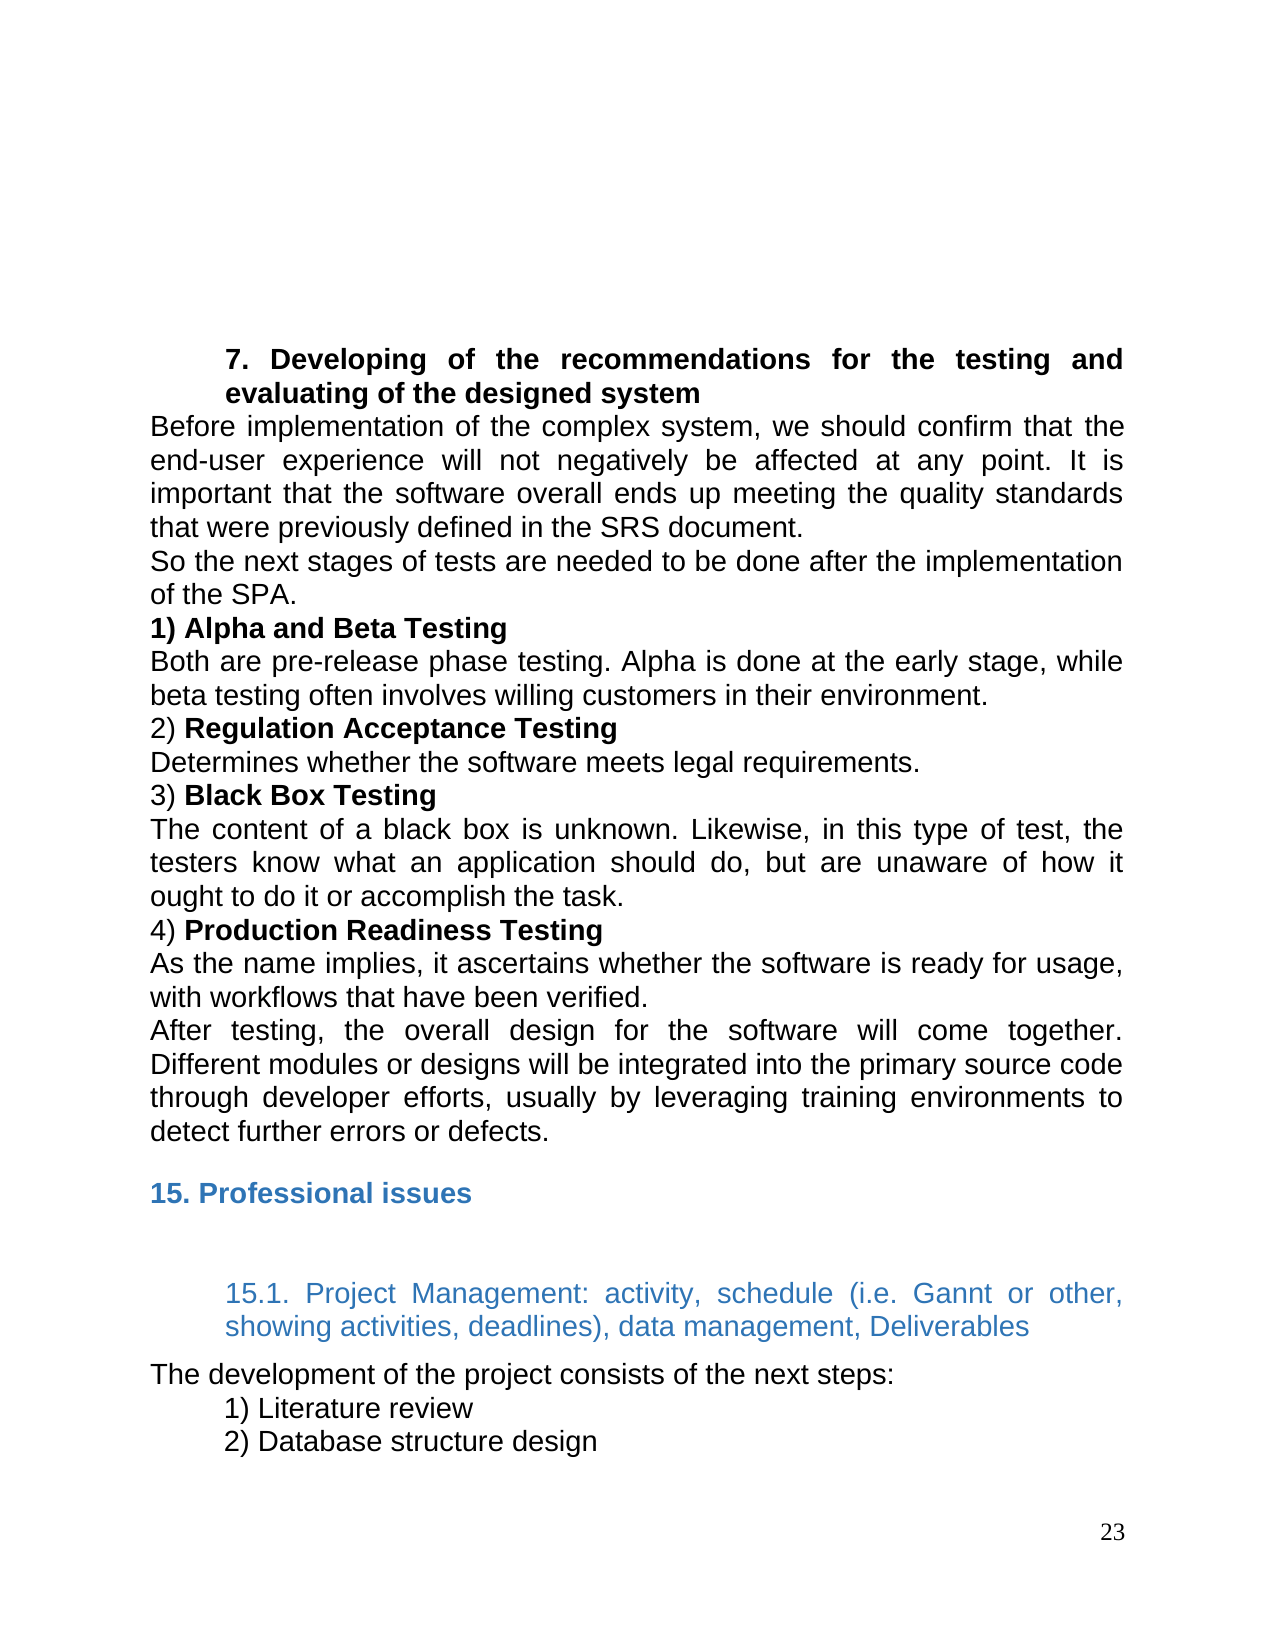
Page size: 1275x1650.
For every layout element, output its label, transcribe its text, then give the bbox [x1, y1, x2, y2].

text The development of the project consists of the next steps: [150, 1357, 1125, 1391]
subtitle 1) Alpha and Beta Testing ‍ [150, 611, 1125, 644]
text ‍After testing, the overall design for the software will come together. Different modules or designs will be integrated into the primary source code through developer efforts, usually by leveraging training environments to detect further errors or defects. [150, 1013, 1125, 1147]
text Determines whether the software meets legal requirements. [150, 745, 1125, 778]
text Both are pre-release phase testing. Alpha is done at the early stage, while beta testing often involves willing customers in their environment. [150, 644, 1125, 711]
text ‍2) Regulation Acceptance Testing ‍ [150, 711, 1125, 745]
text ‍4) Production Readiness Testing ‍ [150, 913, 1125, 946]
subtitle 15. Professional issues [150, 1176, 1125, 1210]
list 1) Literature review [224, 1391, 1125, 1424]
text The content of a black box is unknown. Likewise, in this type of test, the testers know what an application should do, but are unaware of how it ought to do it or accomplish the task. [150, 812, 1125, 913]
text As the name implies, it ascertains whether the software is ready for usage, with workflows that have been verified. [150, 946, 1125, 1013]
text ‍3) Black Box Testing ‍ [150, 778, 1125, 812]
text So the next stages of tests are needed to be done after the implementation of the SPA. [150, 544, 1125, 611]
subtitle 15.1. Project Management: activity, schedule (i.e. Gannt or other, showing activities, deadlines), data management, Deliverables [225, 1276, 1125, 1343]
list 2) Database structure design [224, 1424, 1125, 1458]
text Before implementation of the complex system, we should confirm that the end-user experience will not negatively be affected at any point. It is important that the software overall ends up meeting the quality standards that were previously defined in the SRS document. [150, 409, 1125, 544]
list 7. Developing of the recommendations for the testing and evaluating of the designed system [225, 342, 1125, 409]
